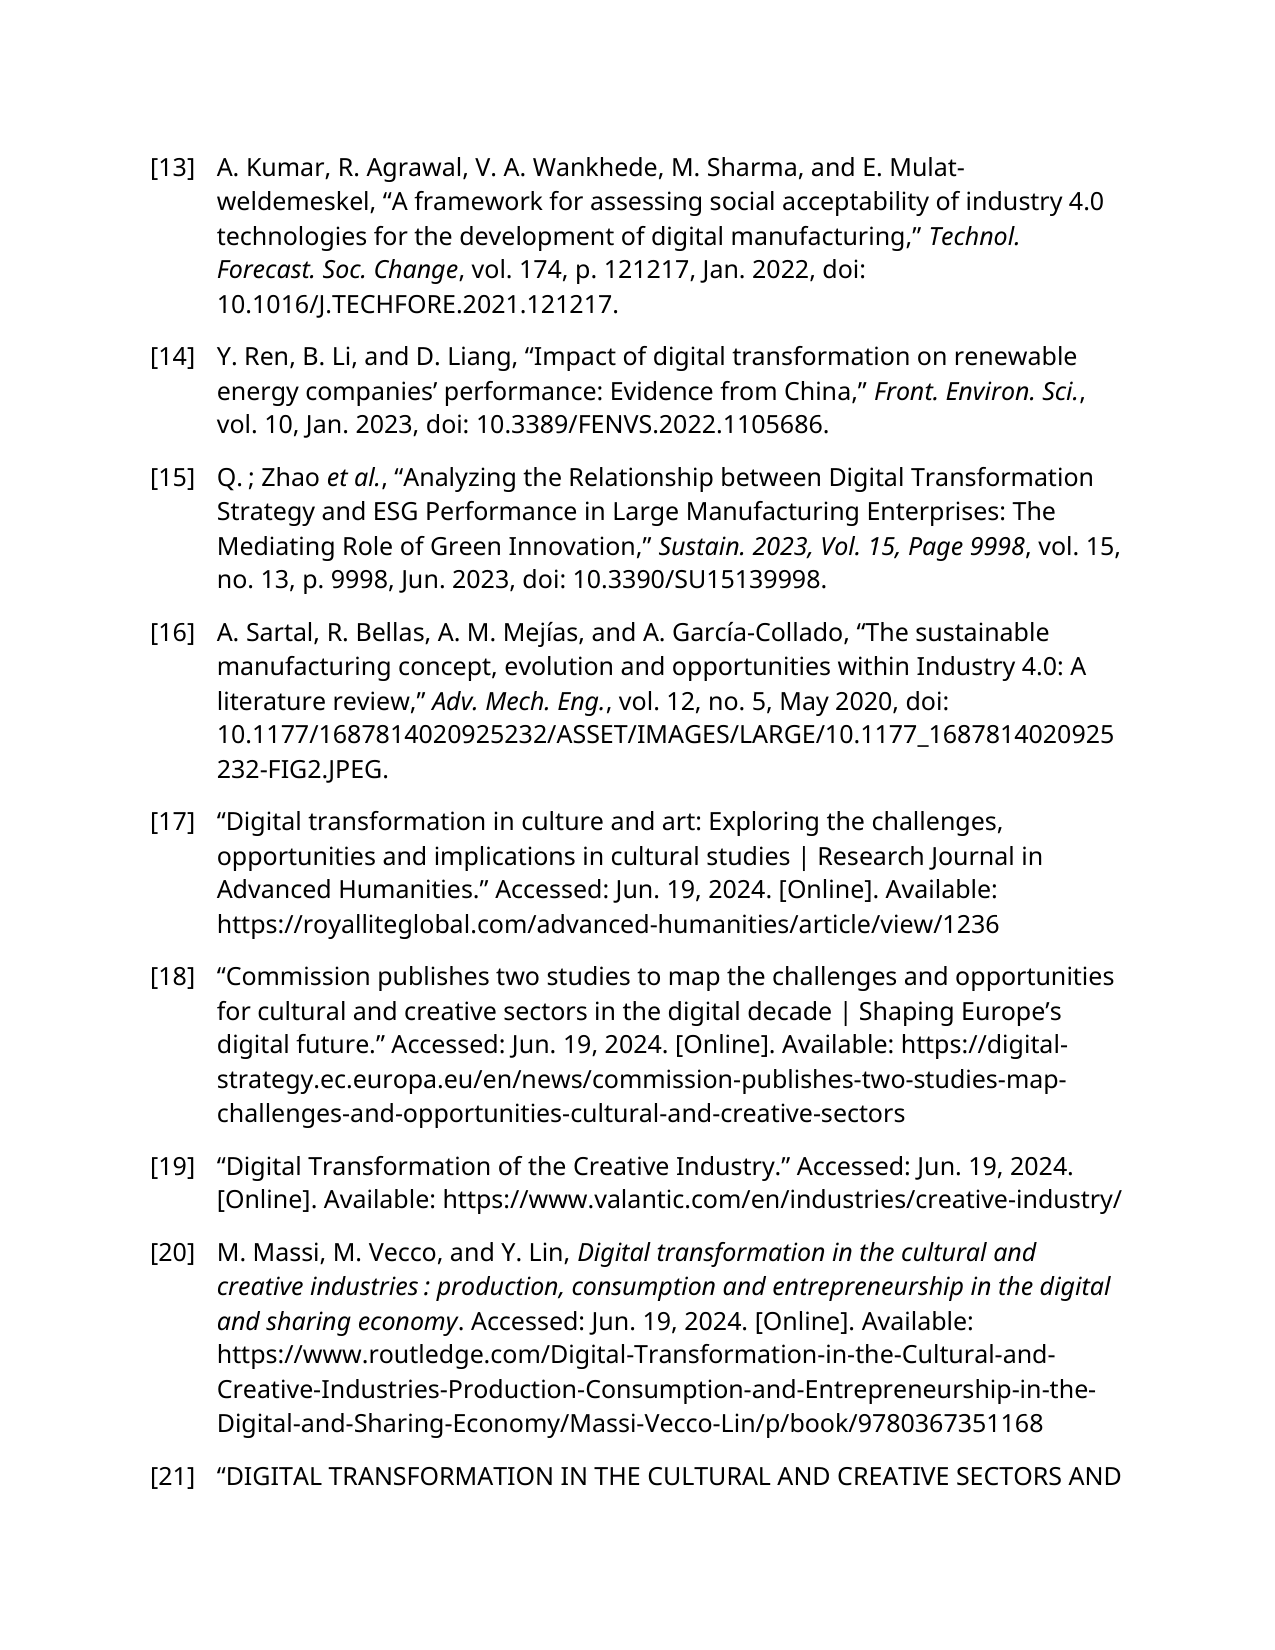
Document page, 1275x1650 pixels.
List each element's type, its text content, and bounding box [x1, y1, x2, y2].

text [15] Q. ; Zhao et al., “Analyzing the Relationship between Digital Transformation Strategy and ESG Performance in Large Manufacturing Enterprises: The Mediating Role of Green Innovation,” Sustain. 2023, Vol. 15, Page 9998, vol. 15, no. 13, p. 9998, Jun. 2023, doi: 10.3390/SU15139998. [150, 944, 1125, 1080]
text [17] “Digital transformation in culture and art: Exploring the challenges, opportunities and implications in cultural studies | Research Journal in Advanced Humanities.” Accessed: Jun. 19, 2024. [Online]. Available: https://royalliteglobal.com/advanced-humanities/article/view/1236 [150, 1288, 1125, 1424]
text [16] A. Sartal, R. Bellas, A. M. Mejías, and A. García-Collado, “The sustainable manufacturing concept, evolution and opportunities within Industry 4.0: A literature review,” Adv. Mech. Eng., vol. 12, no. 5, May 2020, doi: 10.1177/1687814020925232/ASSET/IMAGES/LARGE/10.1177_1687814020925232-FIG2.JPEG. [150, 1099, 1125, 1269]
text [11] S. Manjula, P. Balaji, and N. Deepa, “) Sazelin Arif, Universiti Teknikal Malaysia Melaka (UTeM), Malaysia. (3) Arjun Prasad Khanal,” Nepal. Rev. Artic. Manjula al, no. 1, pp. 88–101, 2021, doi: 10.9734/AJAEES/2021/v39i1130729. [150, 358, 1125, 460]
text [150, 1443, 1125, 1477]
text [10] A. Naimi-Sadigh, T. Asgari, and M. Rabiei, “Digital Transformation in the Value Chain Disruption of Banking Services,” J. Knowl. Econ., vol. 13, no. 2, pp. 1212–1242, Jun. 2022, doi: 10.1007/S13132-021-00759-0. [150, 237, 1125, 339]
text [12] F. Imran, K. Shahzad, A. Butt, and J. Kantola, “Journal of Change Management Reframing Leadership and Organizational Practice Digital Transformation of Industrial Organizations: Toward an Integrated Framework,” 2021, doi: 10.1080/14697017.2021.1929406. [150, 479, 1125, 615]
text [14] Y. Ren, B. Li, and D. Liang, “Impact of digital transformation on renewable energy companies’ performance: Evidence from China,” Front. Environ. Sci., vol. 10, Jan. 2023, doi: 10.3389/FENVS.2022.1105686. [150, 823, 1125, 925]
text [13] A. Kumar, R. Agrawal, V. A. Wankhede, M. Sharma, and E. Mulat-weldemeskel, “A framework for assessing social acceptability of industry 4.0 technologies for the development of digital manufacturing,” Technol. Forecast. Soc. Change, vol. 174, p. 121217, Jan. 2022, doi: 10.1016/J.TECHFORE.2021.121217. [150, 634, 1125, 804]
